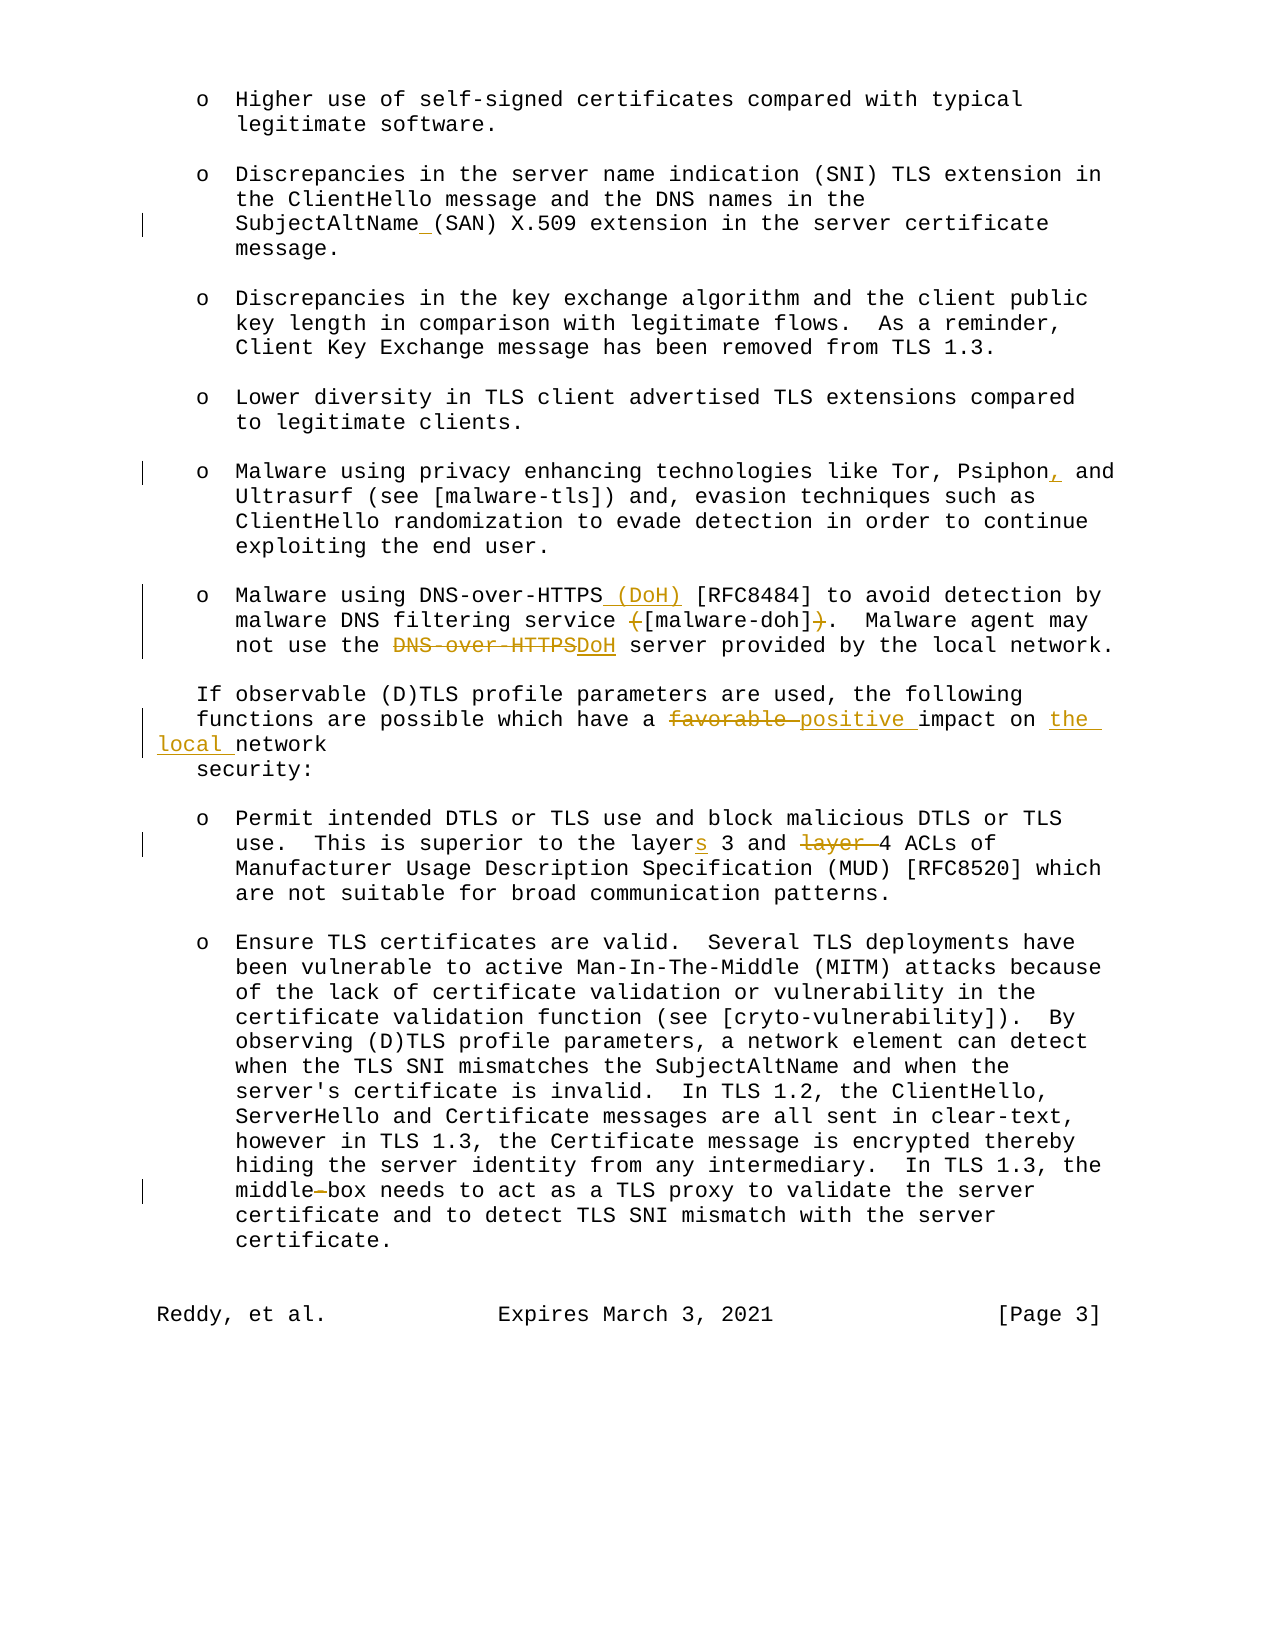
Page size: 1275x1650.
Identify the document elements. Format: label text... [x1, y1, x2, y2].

text SubjectAltName(SAN) X.509 extension in the server certificate [156, 213, 1118, 237]
text o Ensure TLS certificates are valid. Several TLS deployments have [156, 932, 1118, 956]
text message. [156, 237, 1118, 262]
text to legitimate clients. [156, 411, 1118, 436]
text legitimate software. [156, 113, 1118, 138]
text o Discrepancies in the key exchange algorithm and the client public [156, 287, 1118, 312]
text o Discrepancies in the server name indication (SNI) TLS extension in [156, 163, 1118, 188]
text o Malware using privacy enhancing technologies like Tor, Psiphon and [156, 461, 1118, 485]
text o Malware using DNS-over-HTTPS [RFC8484] to avoid detection by [156, 584, 1118, 609]
text Manufacturer Usage Description Specification (MUD) [RFC8520] which [156, 857, 1118, 882]
text security: [156, 758, 1118, 783]
text however in TLS 1.3, the Certificate message is encrypted thereby [156, 1130, 1118, 1155]
text of the lack of certificate validation or vulnerability in the [156, 981, 1118, 1006]
text not use the server provided by the local network. [156, 634, 1118, 659]
text o Permit intended DTLS or TLS use and block malicious DTLS or TLS [156, 808, 1118, 832]
text ClientHello randomization to evade detection in order to continue [156, 510, 1118, 535]
text certificate. [156, 1229, 1118, 1254]
text certificate validation function (see [cryto-vulnerability]). By [156, 1006, 1118, 1031]
text certificate and to detect TLS SNI mismatch with the server [156, 1204, 1118, 1229]
text malware DNS filtering service [malware-doh]. Malware agent may [156, 609, 1118, 634]
text server's certificate is invalid. In TLS 1.2, the ClientHello, [156, 1080, 1118, 1105]
text middlebox needs to act as a TLS proxy to validate the server [156, 1179, 1118, 1204]
text use. This is superior to the layer 3 and 4 ACLs of [156, 832, 1118, 857]
text key length in comparison with legitimate flows. As a reminder, [156, 312, 1118, 337]
text Reddy, et al. Expires March 3, 2021 [Page 3] [156, 1303, 1118, 1328]
text Client Key Exchange message has been removed from TLS 1.3. [156, 337, 1118, 361]
text when the TLS SNI mismatches the SubjectAltName and when the [156, 1056, 1118, 1080]
text ServerHello and Certificate messages are all sent in clear-text, [156, 1105, 1118, 1130]
text functions are possible which have a impact on network [156, 708, 1118, 758]
text observing (D)TLS profile parameters, a network element can detect [156, 1031, 1118, 1056]
text exploiting the end user. [156, 535, 1118, 560]
text the ClientHello message and the DNS names in the [156, 188, 1118, 213]
text been vulnerable to active Man-In-The-Middle (MITM) attacks because [156, 956, 1118, 981]
text are not suitable for broad communication patterns. [156, 882, 1118, 907]
text o Lower diversity in TLS client advertised TLS extensions compared [156, 386, 1118, 411]
text Ultrasurf (see [malware-tls]) and, evasion techniques such as [156, 485, 1118, 510]
text o Higher use of self-signed certificates compared with typical [156, 89, 1118, 113]
text hiding the server identity from any intermediary. In TLS 1.3, the [156, 1155, 1118, 1179]
text If observable (D)TLS profile parameters are used, the following [156, 684, 1118, 708]
